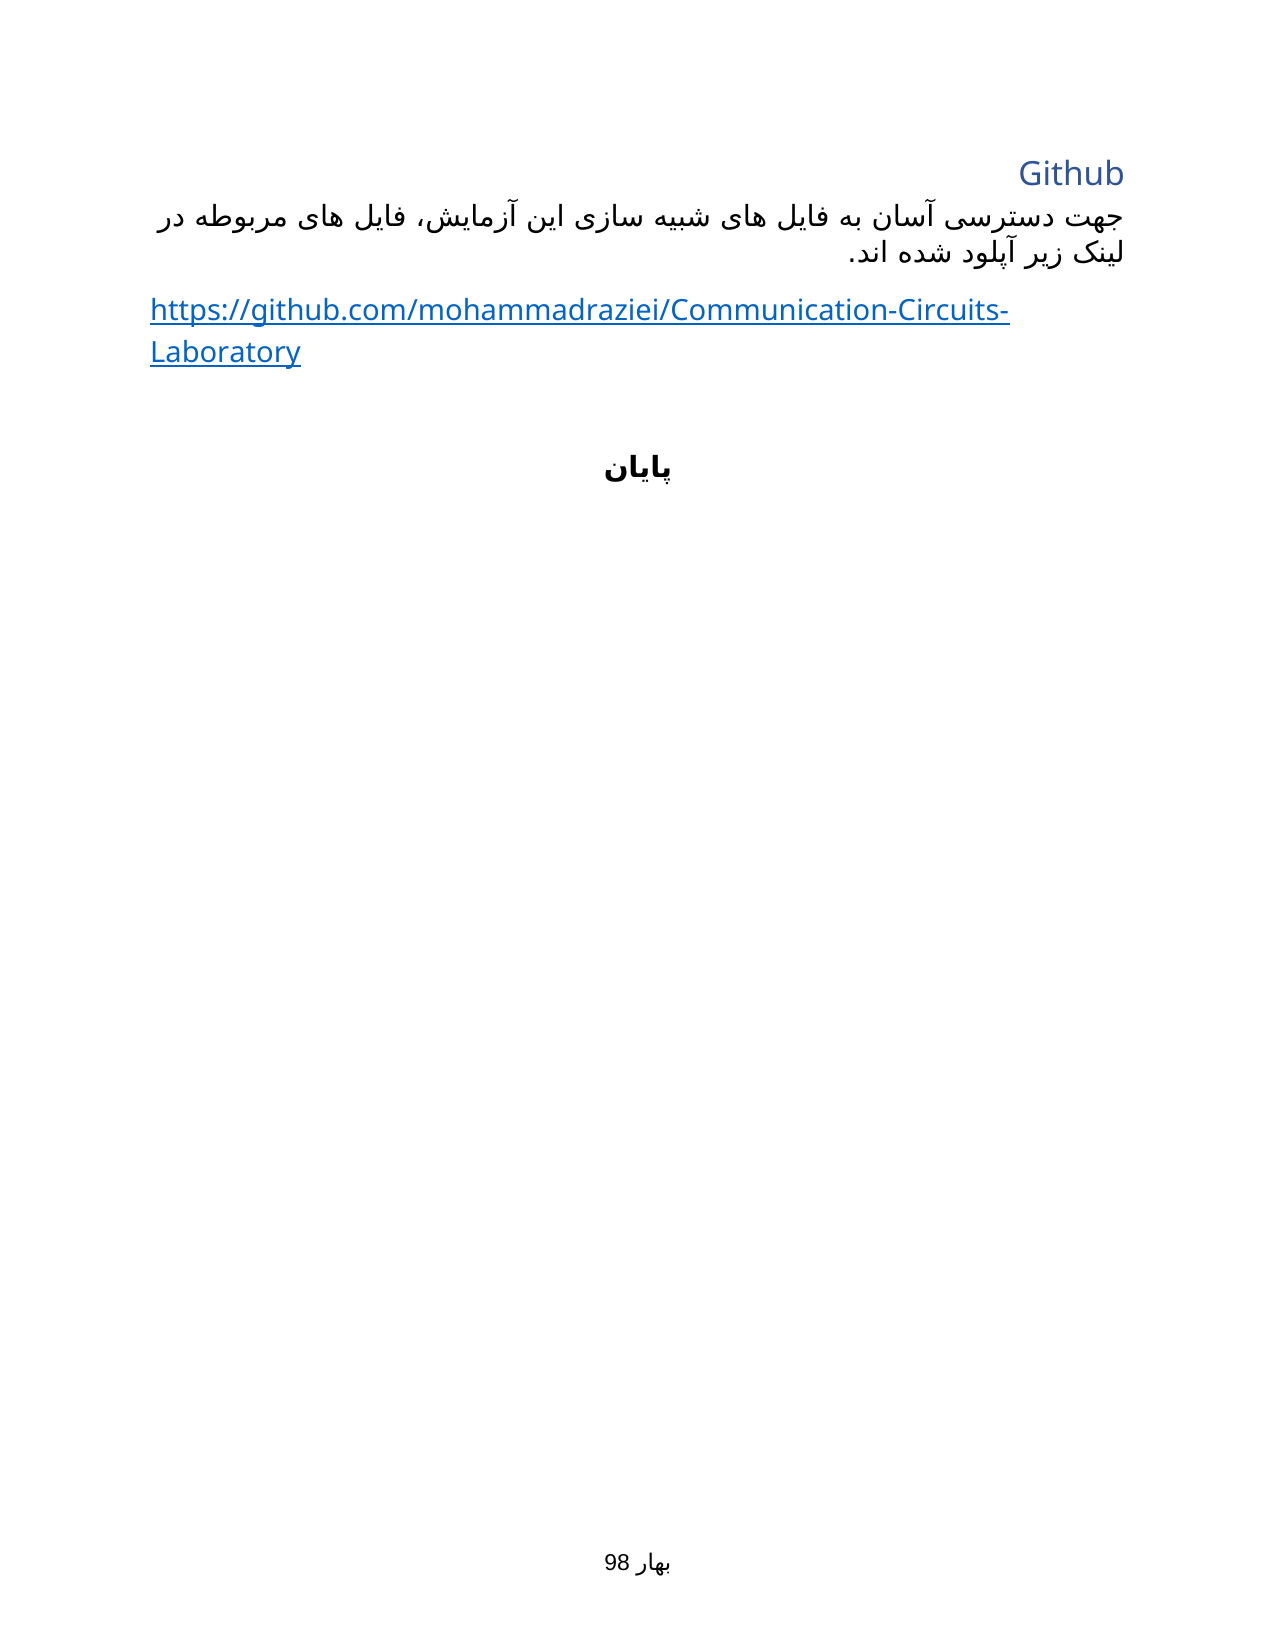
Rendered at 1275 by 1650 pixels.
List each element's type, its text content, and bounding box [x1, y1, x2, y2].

text جهت دسترسی آسان به فایل های شبیه سازی این آزمایش، فایل های مربوطه در لینک زیر آپلود شده اند. [150, 199, 1125, 269]
text https://github.com/mohammadraziei/Communication-Circuits-Laboratory [150, 289, 1125, 371]
subtitle Github [150, 150, 1125, 195]
text پایان [150, 451, 1125, 485]
